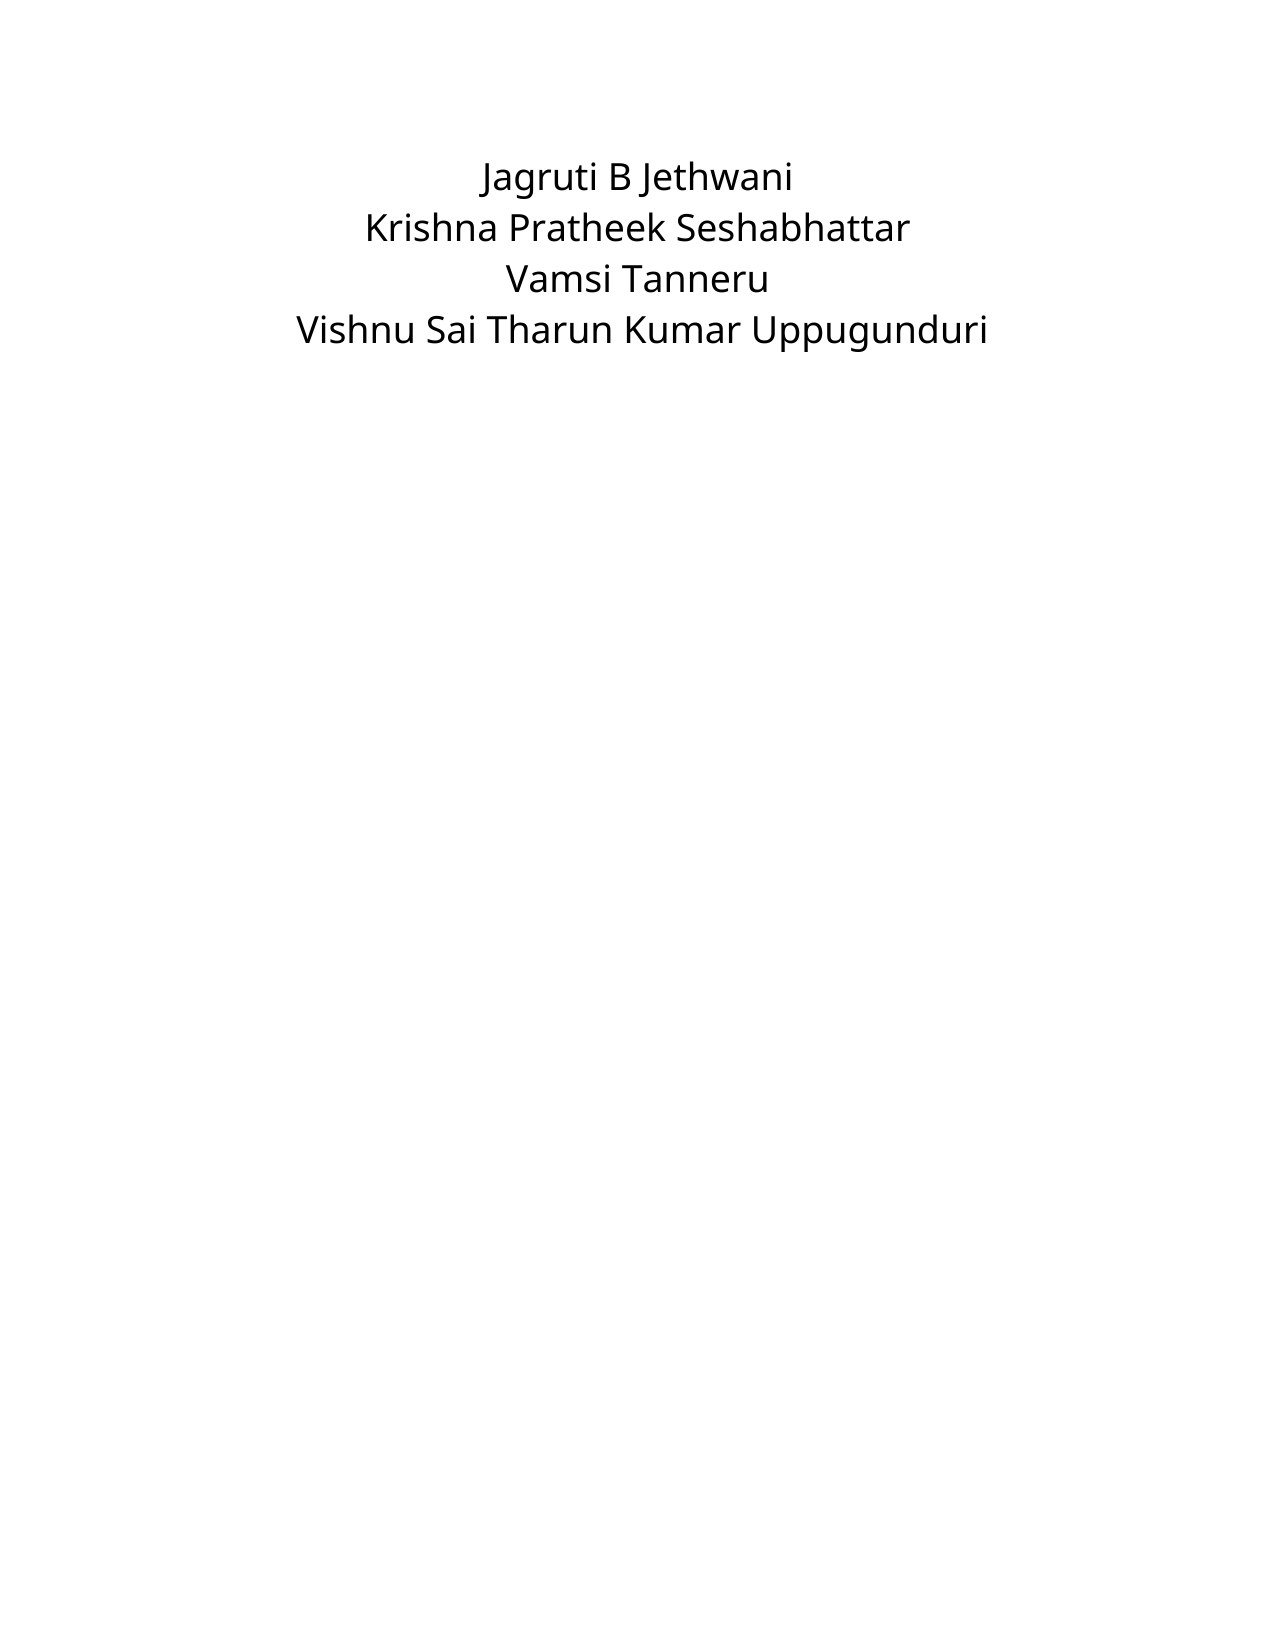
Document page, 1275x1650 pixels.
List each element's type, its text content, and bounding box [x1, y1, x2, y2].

text Vishnu Sai Tharun Kumar Uppugunduri [150, 303, 1125, 354]
text Krishna Pratheek Seshabhattar [150, 201, 1125, 252]
text Vamsi Tanneru [150, 252, 1125, 303]
text Jagruti B Jethwani [150, 150, 1125, 201]
